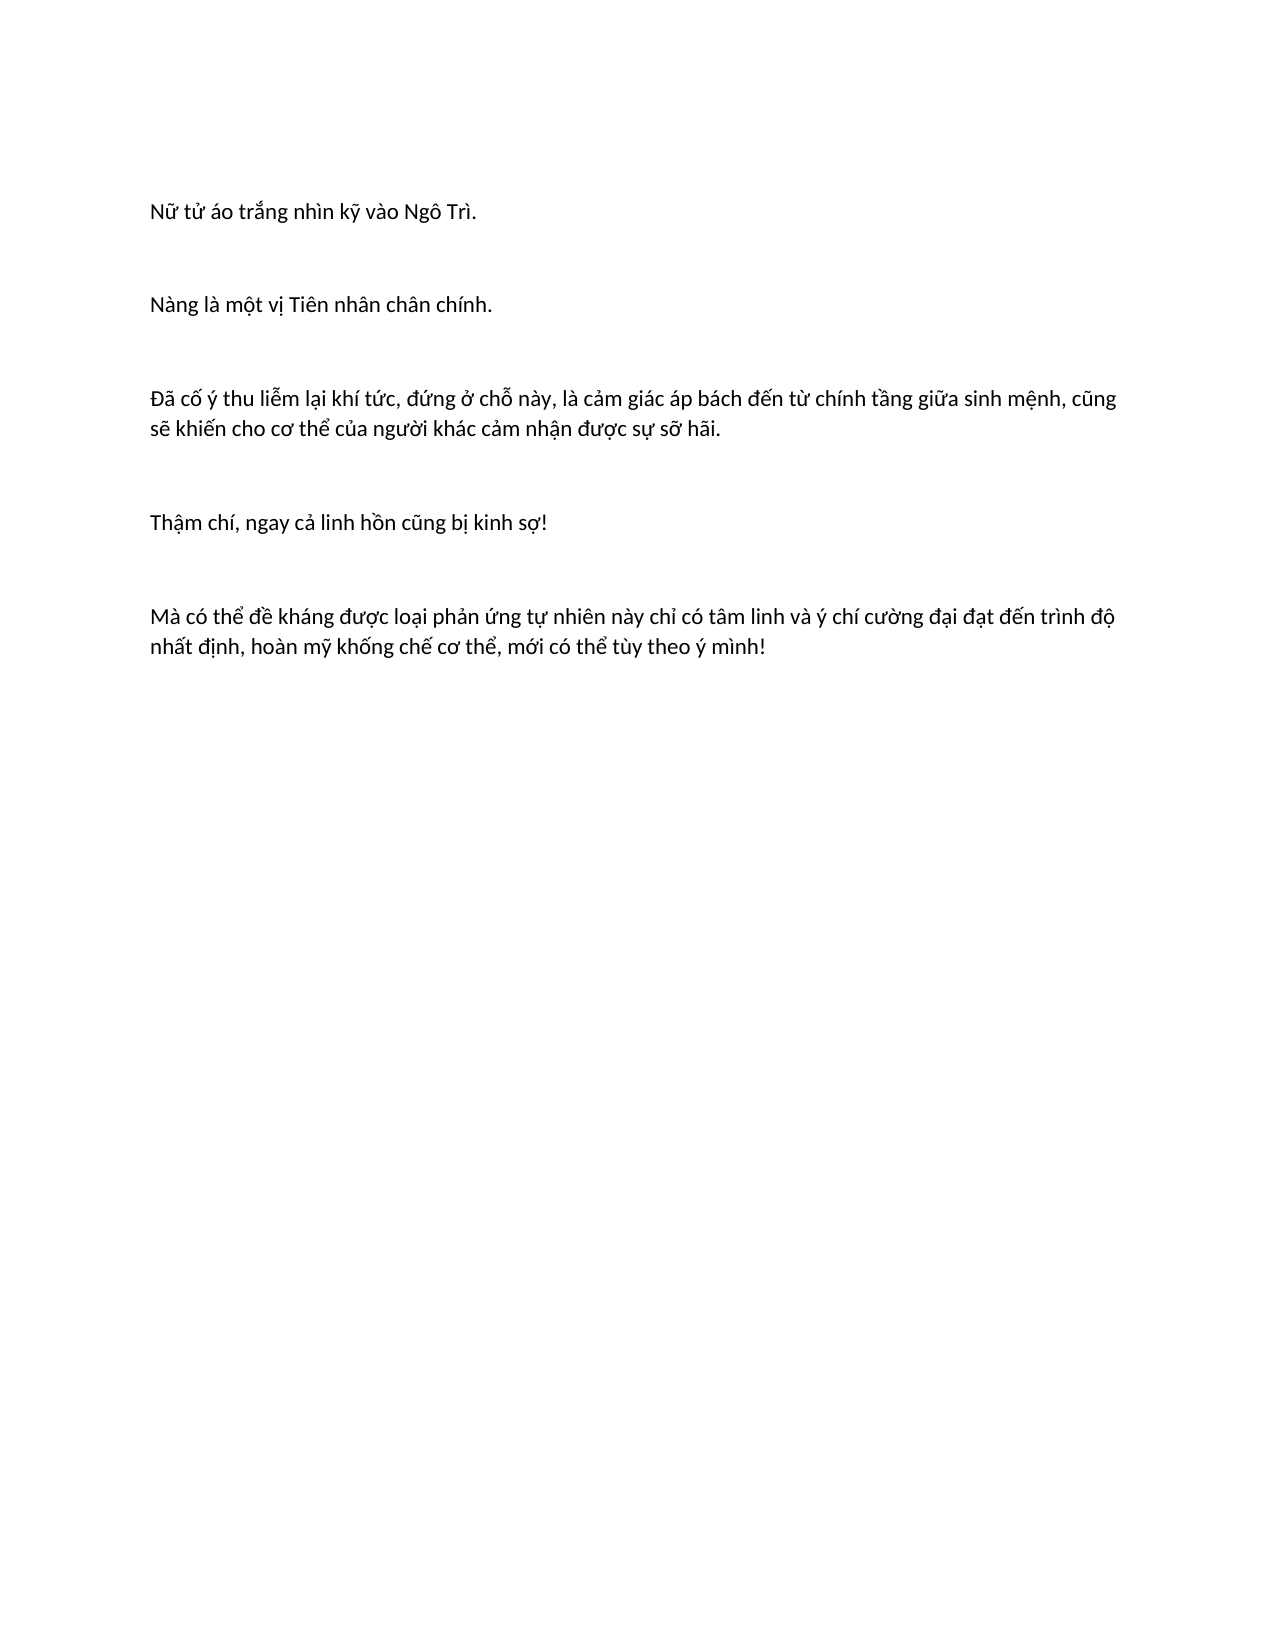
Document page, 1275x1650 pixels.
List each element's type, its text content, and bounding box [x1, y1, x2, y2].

text Nữ tử áo trắng nhìn kỹ vào Ngô Trì. [150, 197, 1125, 225]
text Đã cố ý thu liễm lại khí tức, đứng ở chỗ này, là cảm giác áp bách đến từ chính tầng giữa sinh mệnh, cũng sẽ khiến cho cơ thể của người khác cảm nhận được sự sỡ hãi. [150, 384, 1125, 443]
text Mà có thể đề kháng được loại phản ứng tự nhiên này chỉ có tâm linh và ý chí cường đại đạt đến trình độ nhất định, hoàn mỹ khống chế cơ thể, mới có thể tùy theo ý mình! [150, 602, 1125, 660]
text Thậm chí, ngay cả linh hồn cũng bị kinh sợ! [150, 508, 1125, 536]
text Nàng là một vị Tiên nhân chân chính. [150, 291, 1125, 319]
